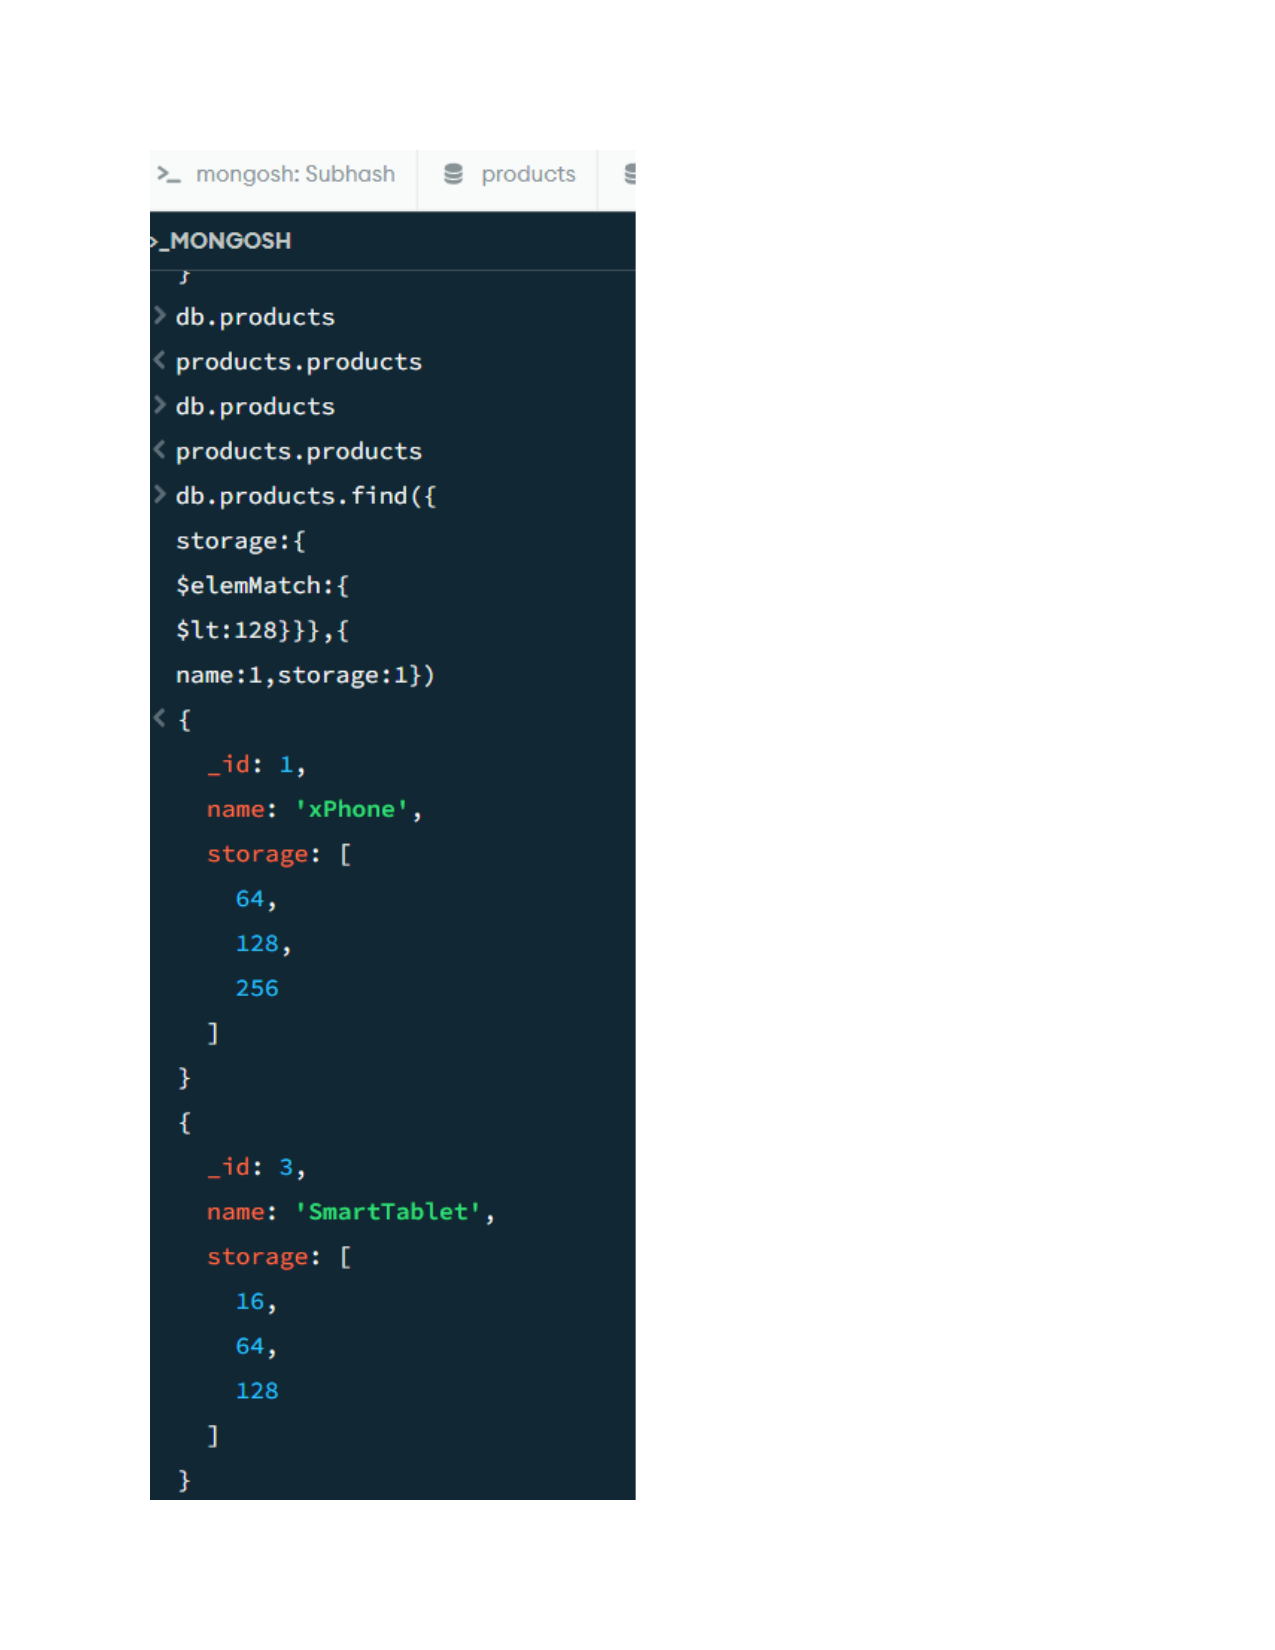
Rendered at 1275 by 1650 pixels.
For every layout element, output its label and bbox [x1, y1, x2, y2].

picture [150, 150, 636, 1500]
